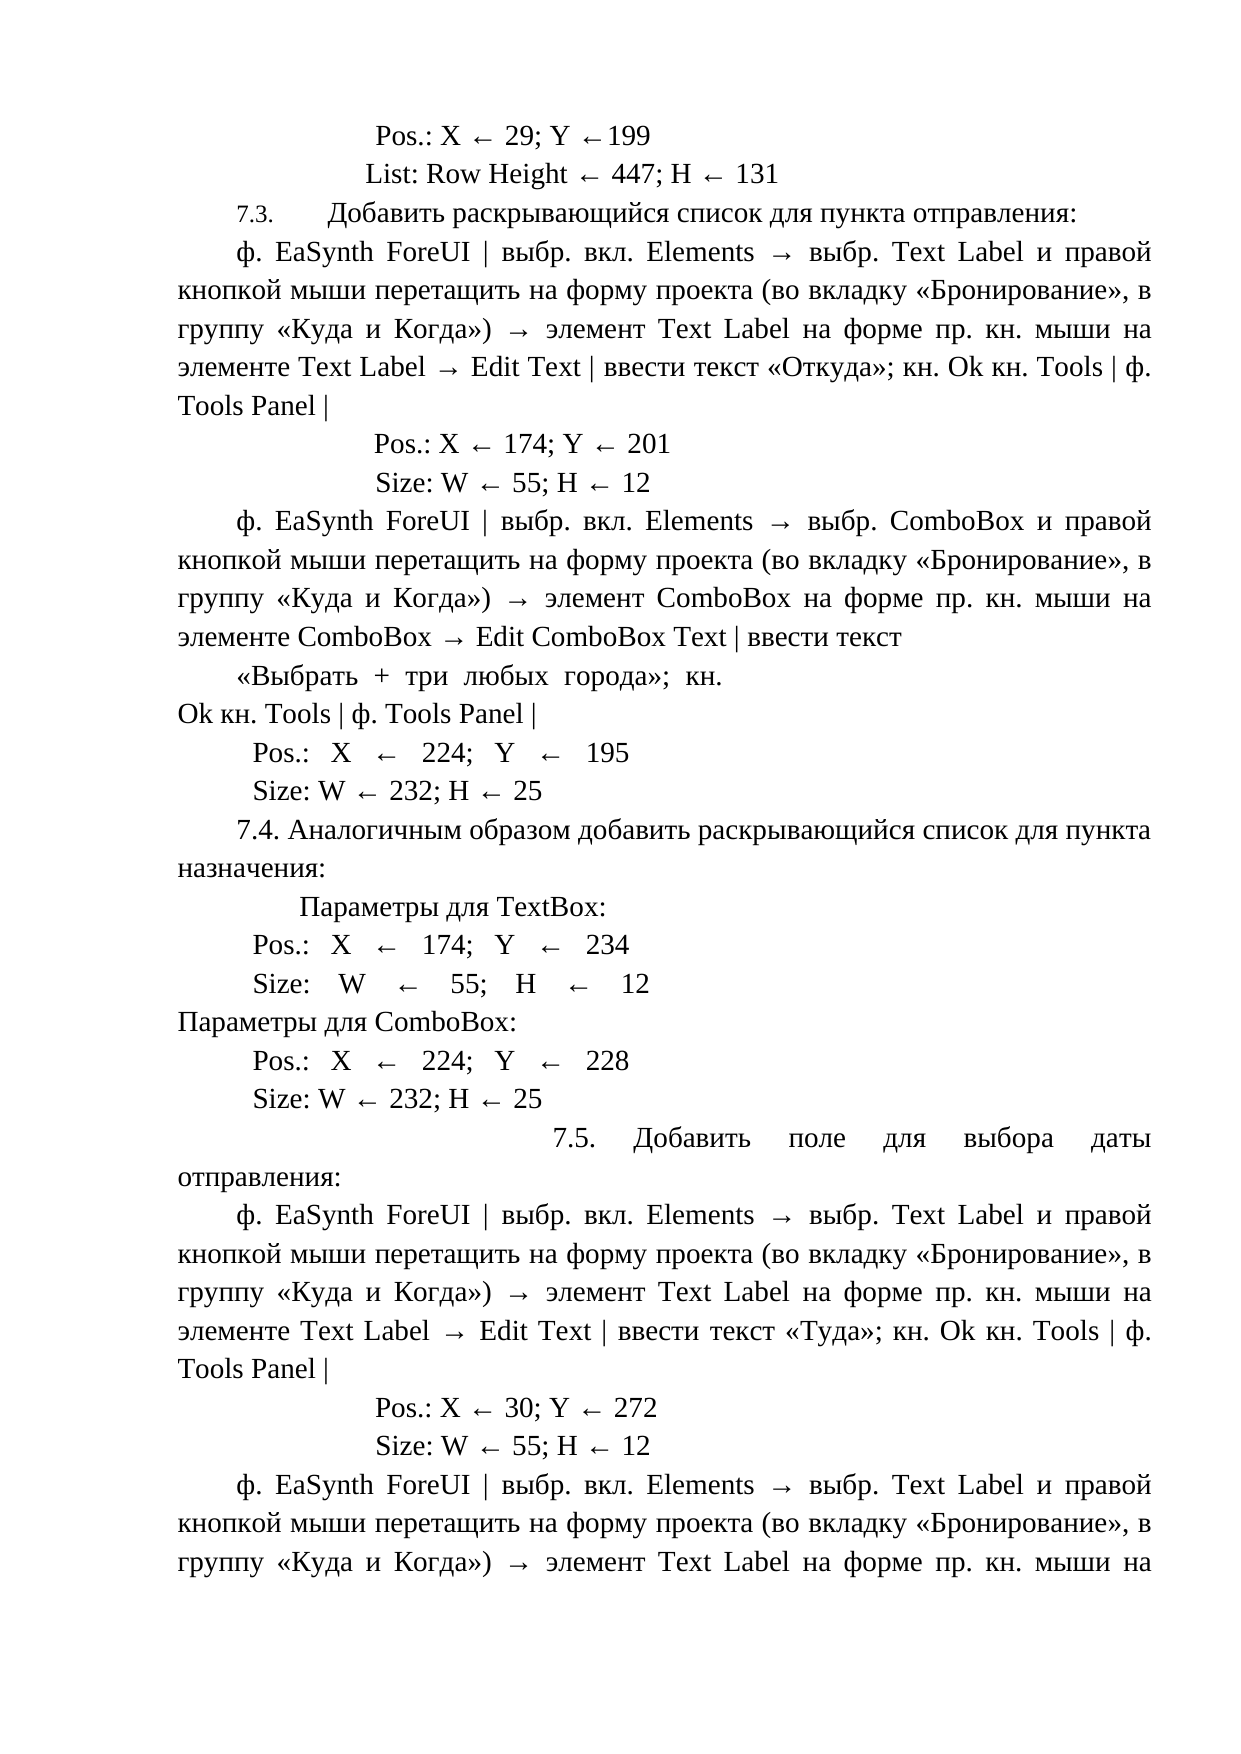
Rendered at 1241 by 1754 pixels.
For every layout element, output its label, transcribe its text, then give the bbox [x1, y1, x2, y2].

text Size: W ← 55; H ← 12 [177, 465, 1152, 498]
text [177, 1467, 1152, 1578]
text 7.4. Аналогичным образом добавить раскрывающийся список для пункта назначения: [177, 812, 1152, 884]
text Pos.: X ← 224; Y ← 228 Size: W ← 232; H ← 25 [177, 1043, 650, 1115]
text ф. EaSynth ForeUI | выбр. вкл. Elements → выбр. ComboBox и правой кнопкой мыши перетащить на форму проекта (во вкладку «Бронирование», в группу «Куда и Когда») → элемент ComboBox на форме пр. кн. мыши на элементе ComboBox → Edit ComboBox Text | ввести текст [177, 503, 1152, 653]
text List: Row Height ← 447; H ← 131 [177, 157, 1152, 190]
text Параметры для TextBox: [177, 889, 1152, 922]
text Pos.: X ← 224; Y ← 195 Size: W ← 232; H ← 25 [177, 735, 650, 807]
list Добавить раскрывающийся список для пункта отправления: [177, 195, 1152, 229]
text Size: W ← 55; H ← 12 [177, 1428, 1152, 1462]
text «Выбрать + три любых города»; кн. Ok кн. Tools | ф. Tools Panel | [177, 658, 723, 730]
text ф. EaSynth ForeUI | выбр. вкл. Elements → выбр. Text Label и правой кнопкой мыши перетащить на форму проекта (во вкладку «Бронирование», в группу «Куда и Когда») → элемент Text Label на форме пр. кн. мыши на элементе Text Label → Edit Text | ввести текст «Откуда»; кн. Ok кн. Tools | ф. Tools Panel | [177, 234, 1152, 421]
text Pos.: X ← 174; Y ← 201 [177, 426, 1152, 460]
text Pos.: X ← 174; Y ← 234 Size: W ← 55; H ← 12 Параметры для ComboBox: [177, 927, 650, 1038]
text Pos.: X ← 30; Y ← 272 [177, 1390, 1152, 1423]
text Pos.: X ← 29; Y ←199 [177, 118, 1152, 152]
text 7.5. Добавить поле для выбора даты отправления: [177, 1120, 1152, 1192]
